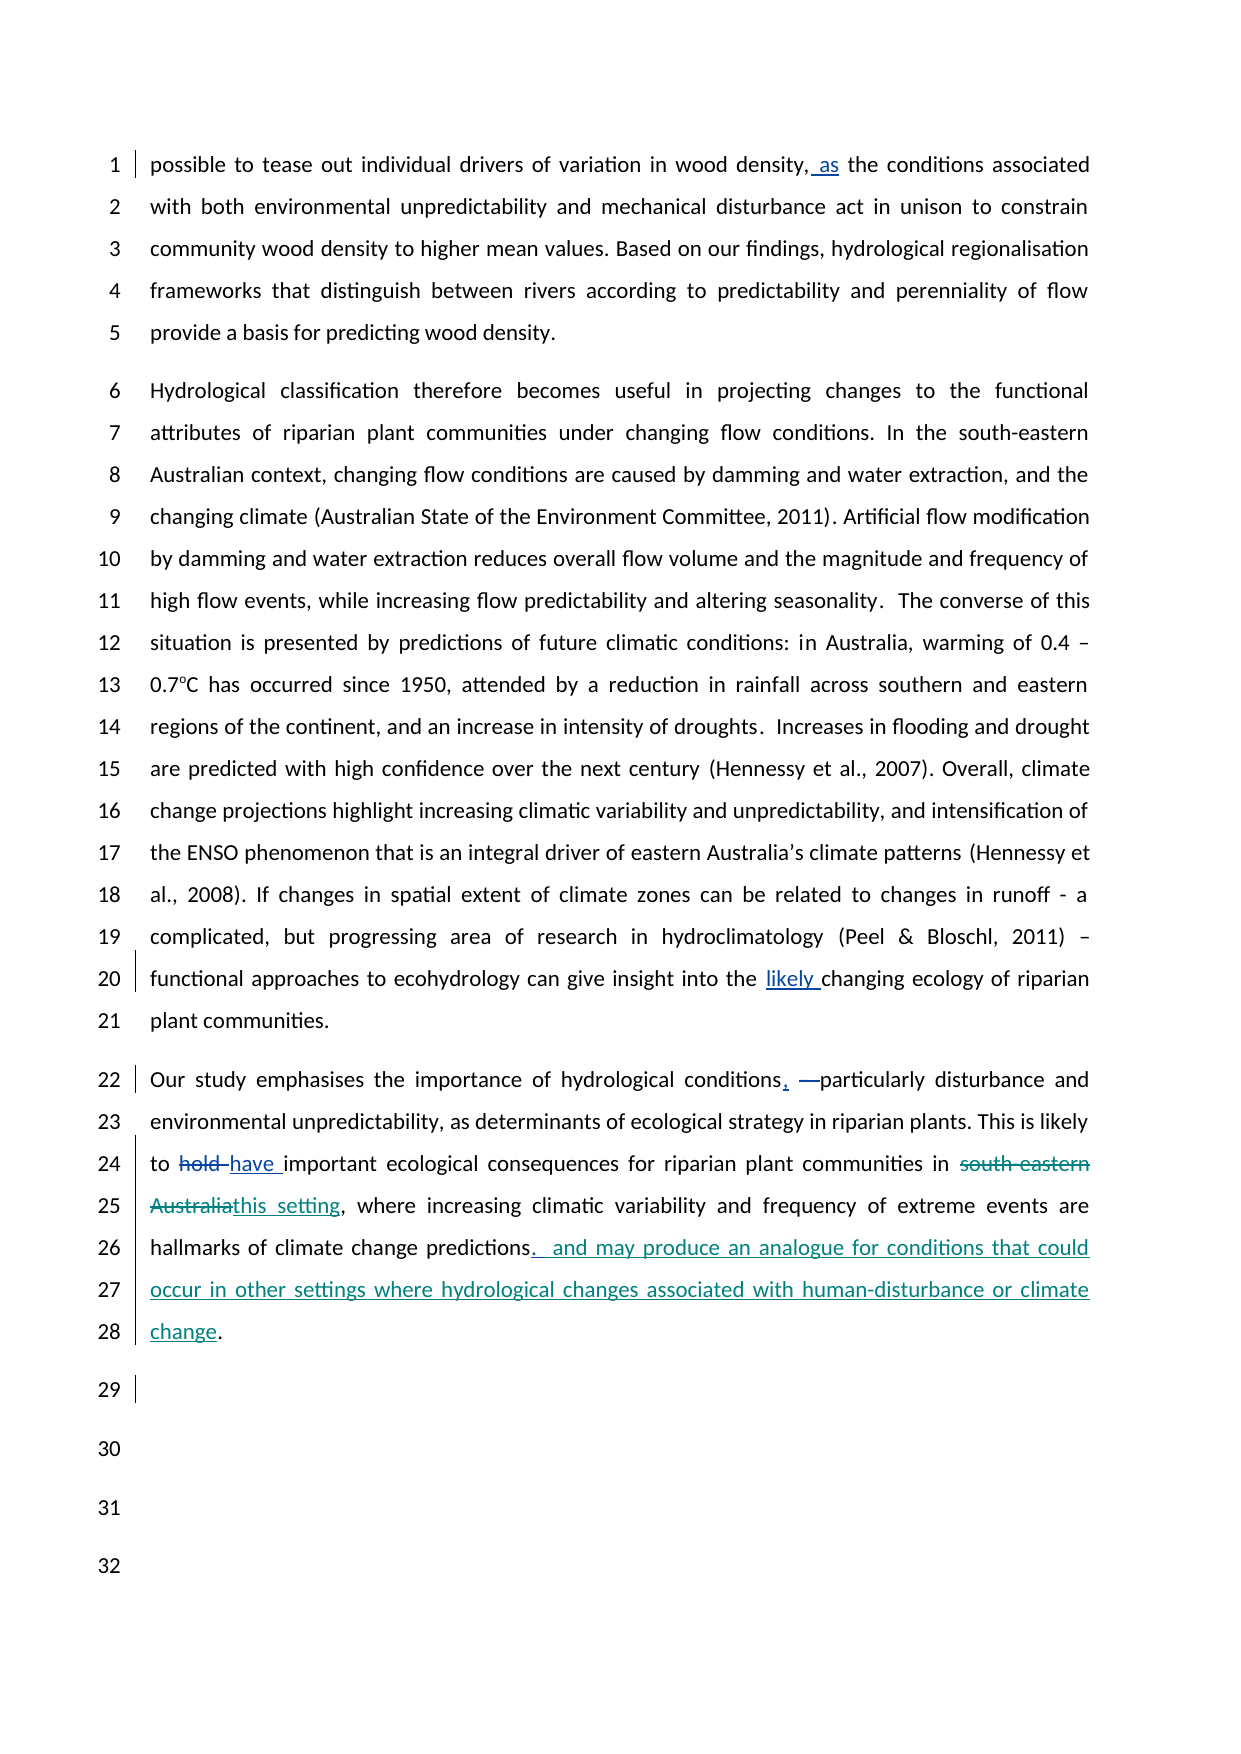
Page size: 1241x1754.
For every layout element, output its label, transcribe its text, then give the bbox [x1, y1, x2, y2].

text Hydrological classification therefore becomes useful in projecting changes to the functional attributes of riparian plant communities under changing flow conditions. In the south-eastern Australian context, changing flow conditions are caused by damming and water extraction, and the changing climate (Australian State of the Environment Committee, 2011). Artificial flow modification by damming and water extraction reduces overall flow volume and the magnitude and frequency of high flow events, while increasing flow predictability and altering seasonality. The converse of this situation is presented by predictions of future climatic conditions: in Australia, warming of 0.4 – 0.7oC has occurred since 1950, attended by a reduction in rainfall across southern and eastern regions of the continent, and an increase in intensity of droughts. Increases in flooding and drought are predicted with high confidence over the next century (Hennessy et al., 2007). Overall, climate change projections highlight increasing climatic variability and unpredictability, and intensification of the ENSO phenomenon that is an integral driver of eastern Australia’s climate patterns (Hennessy et al., 2008). If changes in spatial extent of climate zones can be related to changes in runoff - a complicated, but progressing area of research in hydroclimatology (Peel & Bloschl, 2011) – functional approaches to ecohydrology can give insight into the changing ecology of riparian plant communities. [150, 377, 1090, 1034]
text Our study emphasises the importance of hydrological conditions particularly disturbance and environmental unpredictability, as determinants of ecological strategy in riparian plants. This is likely to important ecological consequences for riparian plant communities in , where increasing climatic variability and frequency of extreme events are hallmarks of climate change predictions. [150, 1300, 1090, 1345]
text Our study emphasises the importance of hydrological conditions particularly disturbance and environmental unpredictability, as determinants of ecological strategy in riparian plants. This is likely to important ecological consequences for riparian plant communities in , where increasing climatic variability and frequency of extreme events are hallmarks of climate change predictions. [150, 1065, 1090, 1299]
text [150, 150, 1090, 346]
